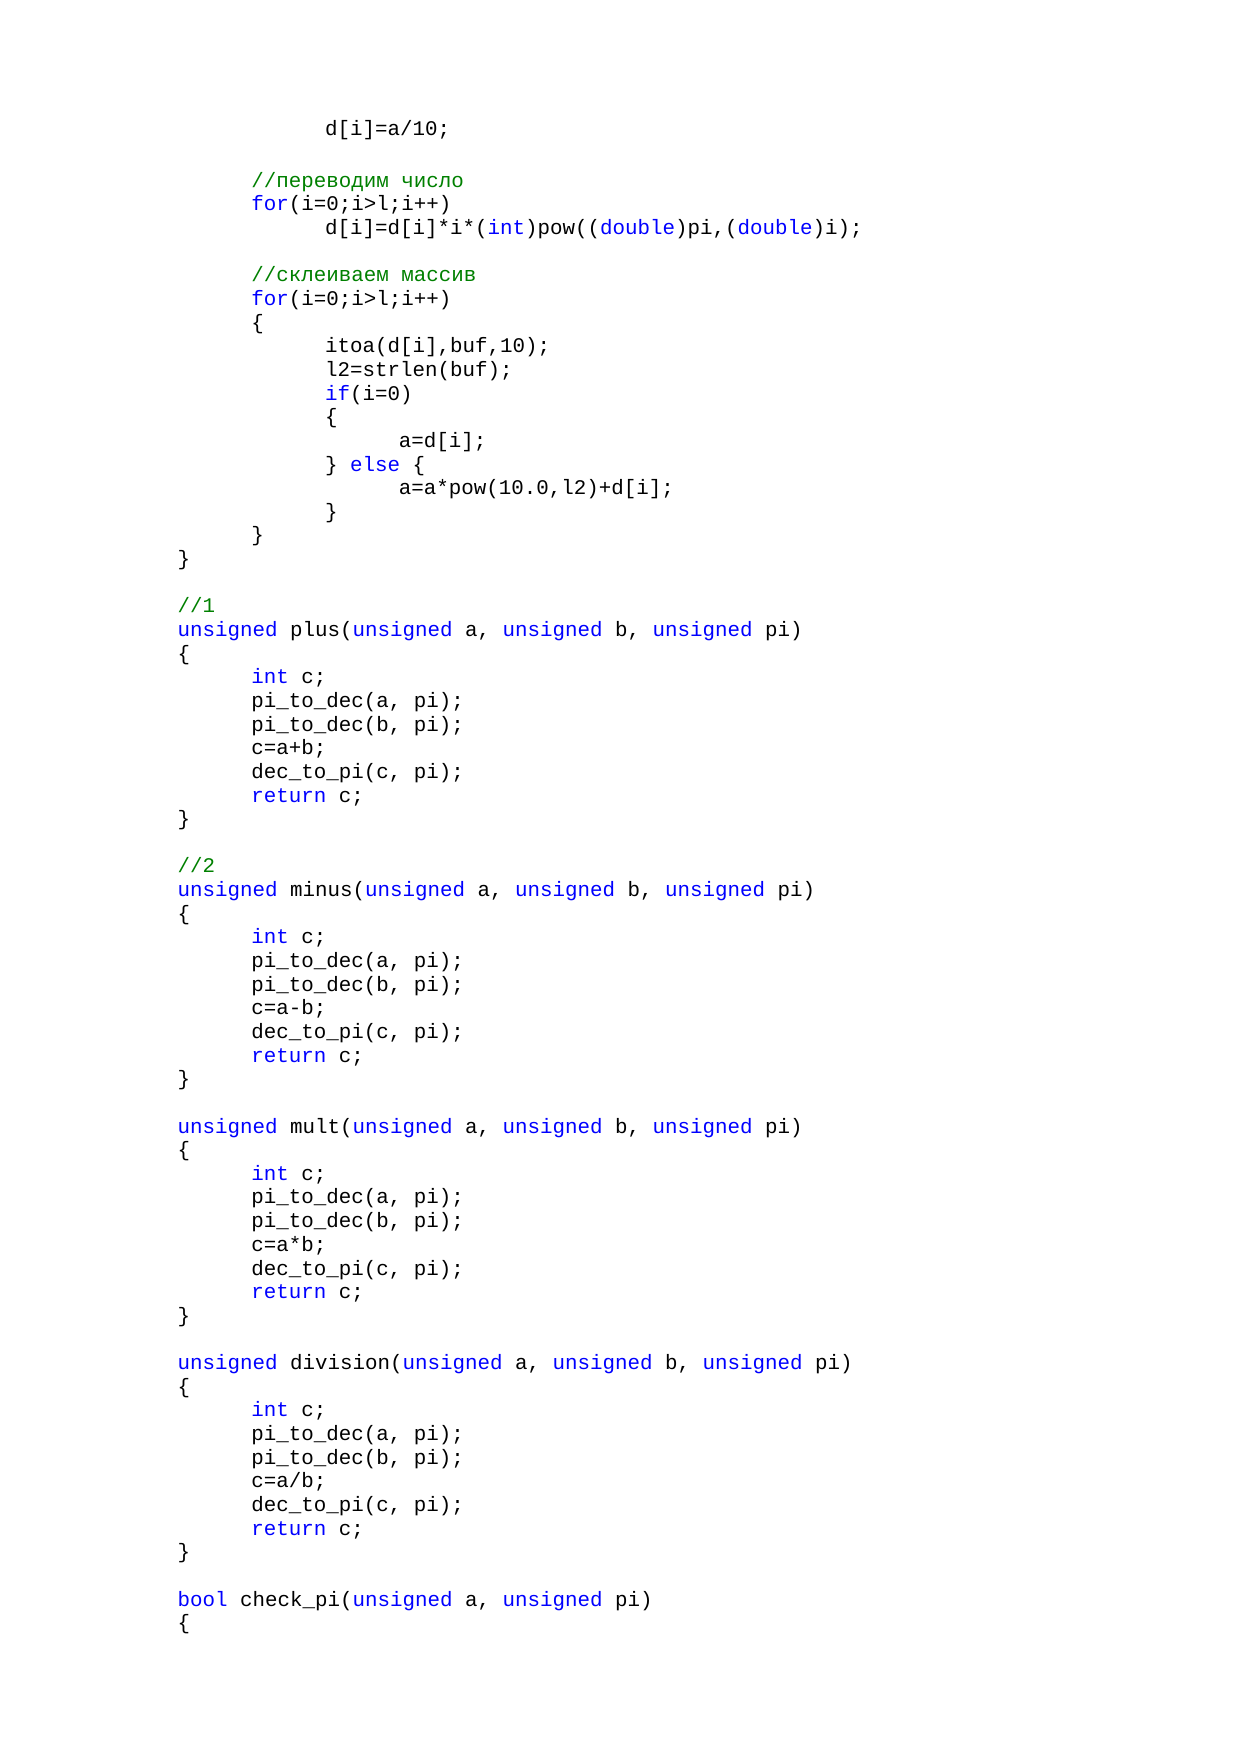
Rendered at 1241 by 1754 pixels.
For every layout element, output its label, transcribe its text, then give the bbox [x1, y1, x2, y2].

text return c; [177, 1045, 1152, 1068]
text itoa(d[i],buf,10); [177, 335, 1152, 359]
text dec_to_pi(c, pi); [177, 1021, 1152, 1045]
text c=a-b; [177, 997, 1152, 1021]
text //1 [177, 595, 1152, 619]
text a=d[i]; [177, 430, 1152, 453]
text unsigned mult(unsigned a, unsigned b, unsigned pi) [177, 1116, 1152, 1139]
text int c; [177, 1399, 1152, 1423]
text } [177, 1068, 1152, 1092]
text return c; [177, 1281, 1152, 1305]
text } [177, 808, 1152, 832]
text a=a*pow(10.0,l2)+d[i]; [177, 477, 1152, 501]
text } [177, 524, 1152, 548]
text dec_to_pi(c, pi); [177, 1494, 1152, 1518]
text pi_to_dec(b, pi); [177, 714, 1152, 737]
text d[i]=a/10; [177, 118, 1152, 142]
text pi_to_dec(b, pi); [177, 974, 1152, 997]
text pi_to_dec(a, pi); [177, 950, 1152, 974]
text if(i=0) [177, 383, 1152, 406]
text int c; [177, 1163, 1152, 1187]
text for(i=0;i>l;i++) [177, 288, 1152, 312]
text { [177, 406, 1152, 430]
text dec_to_pi(c, pi); [177, 761, 1152, 784]
text { [177, 312, 1152, 335]
text { [177, 1139, 1152, 1163]
text l2=strlen(buf); [177, 359, 1152, 383]
text { [177, 1612, 1152, 1636]
text pi_to_dec(b, pi); [177, 1210, 1152, 1234]
text //переводим число [177, 170, 1152, 193]
text d[i]=d[i]*i*(int)pow((double)pi,(double)i); [177, 217, 1152, 241]
text pi_to_dec(a, pi); [177, 1423, 1152, 1447]
text pi_to_dec(b, pi); [177, 1447, 1152, 1470]
text int c; [177, 926, 1152, 950]
text dec_to_pi(c, pi); [177, 1257, 1152, 1281]
text pi_to_dec(a, pi); [177, 690, 1152, 714]
text { [177, 903, 1152, 926]
text unsigned plus(unsigned a, unsigned b, unsigned pi) [177, 619, 1152, 643]
text c=a*b; [177, 1234, 1152, 1257]
text return c; [177, 784, 1152, 808]
text } [177, 1305, 1152, 1328]
text } [177, 548, 1152, 572]
text c=a/b; [177, 1470, 1152, 1494]
text //склеиваем массив [177, 264, 1152, 288]
text unsigned minus(unsigned a, unsigned b, unsigned pi) [177, 879, 1152, 903]
text return c; [177, 1518, 1152, 1541]
text bool check_pi(unsigned a, unsigned pi) [177, 1588, 1152, 1612]
text { [177, 1376, 1152, 1399]
text c=a+b; [177, 737, 1152, 761]
text unsigned division(unsigned a, unsigned b, unsigned pi) [177, 1352, 1152, 1376]
text } else { [177, 453, 1152, 477]
text int c; [177, 666, 1152, 690]
text pi_to_dec(a, pi); [177, 1187, 1152, 1210]
text for(i=0;i>l;i++) [177, 193, 1152, 217]
text } [177, 1541, 1152, 1565]
text { [177, 643, 1152, 666]
text //2 [177, 856, 1152, 879]
text } [177, 501, 1152, 524]
